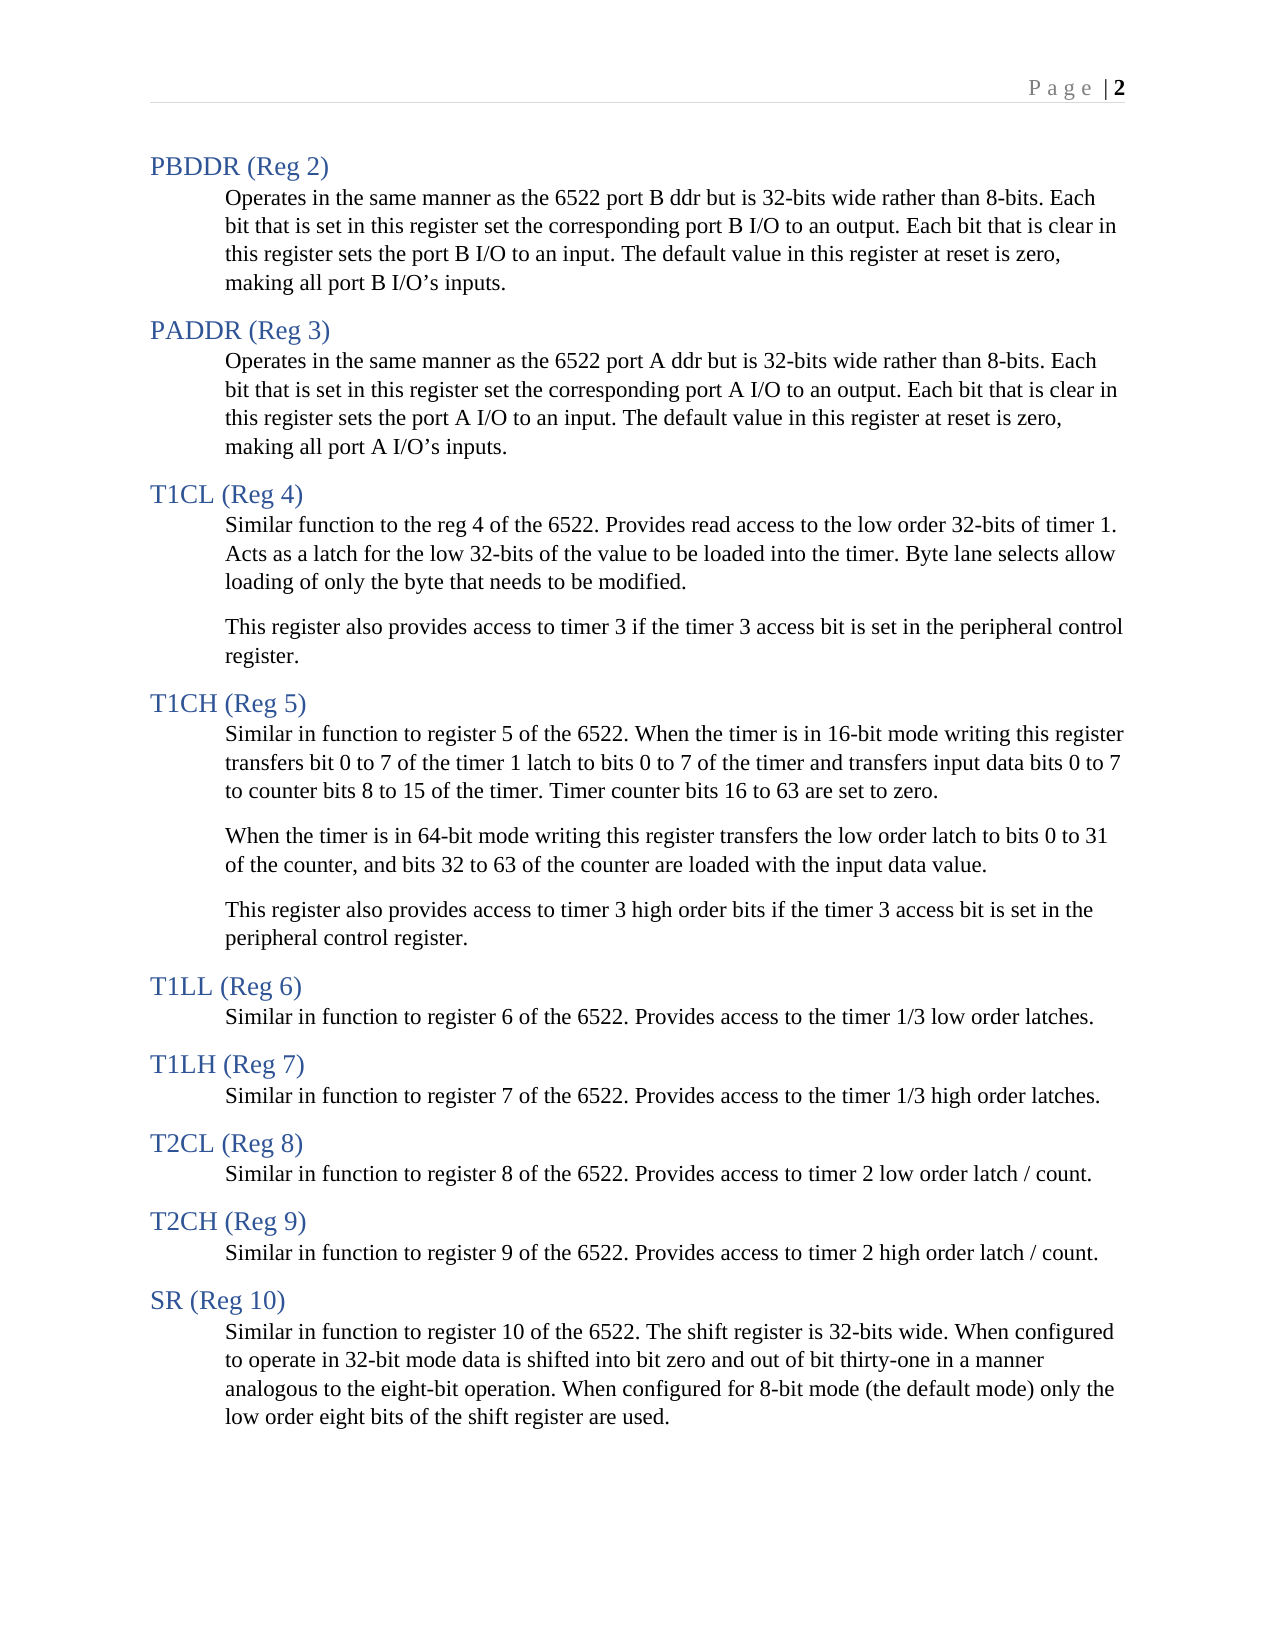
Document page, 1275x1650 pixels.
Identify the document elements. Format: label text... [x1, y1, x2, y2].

text Operates in the same manner as the 6522 port A ddr but is 32-bits wide rather than 8-bits. Each bit that is set in this register set the corresponding port A I/O to an output. Each bit that is clear in this register sets the port A I/O to an input. The default value in this register at reset is zero, making all port A I/O’s inputs. [225, 347, 1125, 459]
text Similar in function to register 6 of the 6522. Provides access to the timer 1/3 low order latches. [150, 1003, 1125, 1029]
subtitle PBDDR (Reg 2) [150, 150, 1125, 181]
text This register also provides access to timer 3 high order bits if the timer 3 access bit is set in the peripheral control register. [225, 896, 1125, 951]
text When the timer is in 64-bit mode writing this register transfers the low order latch to bits 0 to 31 of the counter, and bits 32 to 63 of the counter are loaded with the input data value. [225, 822, 1125, 877]
text Similar in function to register 8 of the 6522. Provides access to timer 2 low order latch / count. [150, 1160, 1125, 1187]
subtitle PADDR (Reg 3) [150, 314, 1125, 345]
subtitle T1CL (Reg 4) [150, 478, 1125, 509]
subtitle T1LH (Reg 7) [150, 1048, 1125, 1079]
subtitle T2CL (Reg 8) [150, 1127, 1125, 1158]
text Similar in function to register 7 of the 6522. Provides access to the timer 1/3 high order latches. [150, 1082, 1125, 1108]
text Similar in function to register 5 of the 6522. When the timer is in 16-bit mode writing this register transfers bit 0 to 7 of the timer 1 latch to bits 0 to 7 of the timer and transfers input data bits 0 to 7 to counter bits 8 to 15 of the timer. Timer counter bits 16 to 63 are set to zero. [225, 721, 1125, 804]
text Similar function to the reg 4 of the 6522. Provides read access to the low order 32-bits of timer 1. Acts as a latch for the low 32-bits of the value to be loaded into the timer. Byte lane selects allow loading of only the byte that needs to be modified. [225, 511, 1125, 595]
text Similar in function to register 10 of the 6522. The shift register is 32-bits wide. When configured to operate in 32-bit mode data is shifted into bit zero and out of bit thirty-one in a manner analogous to the eight-bit operation. When configured for 8-bit mode (the default mode) only the low order eight bits of the shift register are used. [225, 1318, 1125, 1429]
subtitle SR (Reg 10) [150, 1284, 1125, 1315]
text Similar in function to register 9 of the 6522. Provides access to timer 2 high order latch / count. [150, 1239, 1125, 1265]
subtitle T2CH (Reg 9) [150, 1206, 1125, 1237]
text This register also provides access to timer 3 if the timer 3 access bit is set in the peripheral control register. [225, 613, 1125, 668]
subtitle T1LL (Reg 6) [150, 969, 1125, 1001]
text Operates in the same manner as the 6522 port B ddr but is 32-bits wide rather than 8-bits. Each bit that is set in this register set the corresponding port B I/O to an output. Each bit that is clear in this register sets the port B I/O to an input. The default value in this register at reset is zero, making all port B I/O’s inputs. [225, 183, 1125, 295]
subtitle T1CH (Reg 5) [150, 687, 1125, 718]
